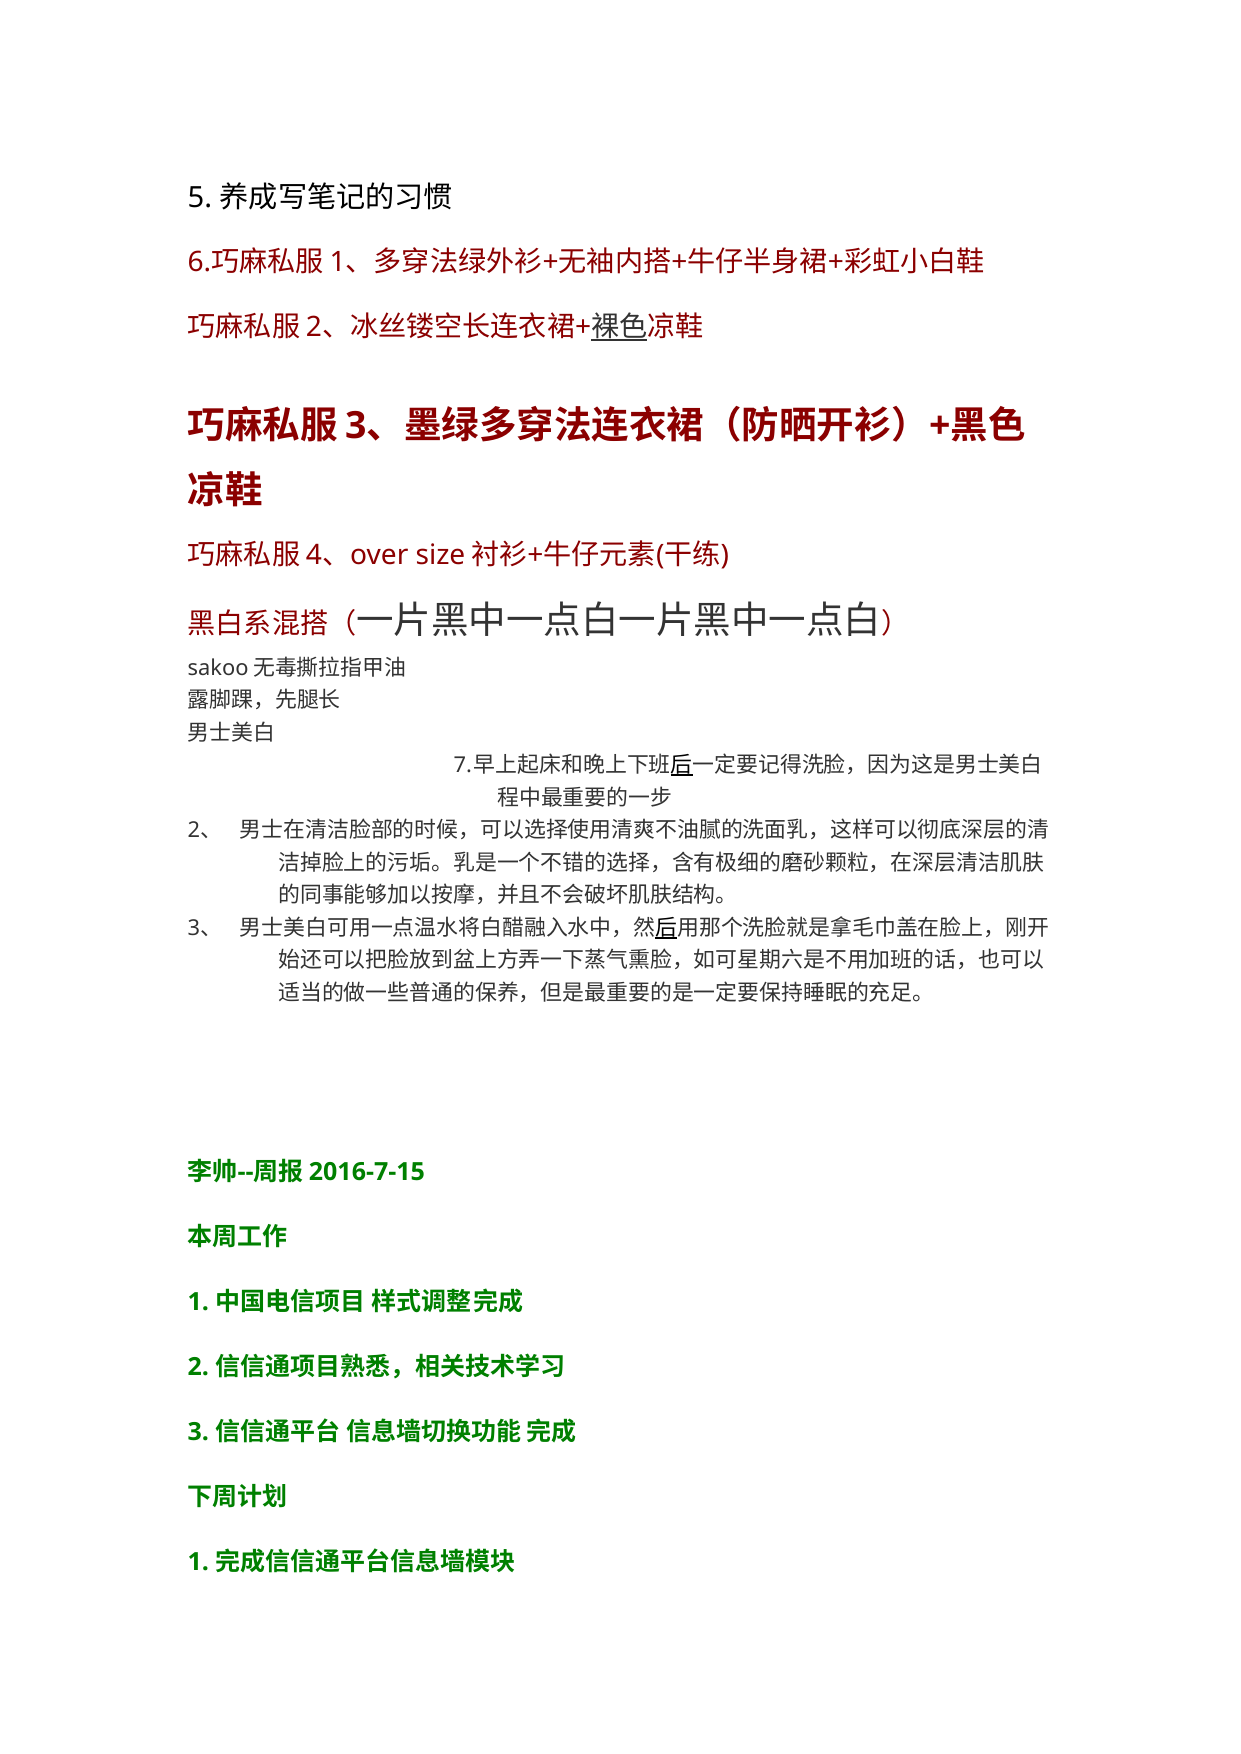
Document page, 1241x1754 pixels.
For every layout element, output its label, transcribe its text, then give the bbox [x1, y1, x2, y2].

list 早上起床和晚上下班后一定要记得洗脸，因为这是男士美白程中最重要的一步 [453, 747, 1053, 812]
text 1. 完成信信通平台信息墙模块 [187, 1527, 1053, 1592]
text 黑白系混搭（一片黑中一点白一片黑中一点白） [187, 584, 1053, 649]
text 巧麻私服2、冰丝镂空长连衣裙+裸色凉鞋 [187, 292, 1053, 357]
list 男士美白可用一点温水将白醋融入水中，然后用那个洗脸就是拿毛巾盖在脸上，刚开始还可以把脸放到盆上方弄一下蒸气熏脸，如可星期六是不用加班的话，也可以适当的做一些普通的保养，但是最重要的是一定要保持睡眠的充足。 [187, 909, 1053, 1007]
list 男士在清洁脸部的时候，可以选择使用清爽不油腻的洗面乳，这样可以彻底深层的清洁掉脸上的污垢。乳是一个不错的选择，含有极细的磨砂颗粒，在深层清洁肌肤的同事能够加以按摩，并且不会破坏肌肤结构。 [187, 812, 1053, 909]
text 3. 信信通平台 信息墙切换功能 完成 [187, 1397, 1053, 1462]
text 1. 中国电信项目 样式调整 完成 [187, 1267, 1053, 1332]
text sakoo无毒撕拉指甲油 [187, 649, 1053, 682]
text 本周工作 [187, 1202, 1053, 1267]
text 2. 信信通项目熟悉，相关技术学习 [187, 1332, 1053, 1397]
text 巧麻私服4、over size衬衫+牛仔元素(干练) [187, 519, 1053, 584]
text 露脚踝，先腿长 [187, 682, 1053, 714]
text 男士美白 [187, 714, 1053, 747]
text 5. 养成写笔记的习惯 [187, 162, 1053, 227]
text 6.巧麻私服1、多穿法绿外衫+无袖内搭+牛仔半身裙+彩虹小白鞋 [187, 227, 1053, 292]
text 李帅--周报2016-7-15 [187, 1137, 1053, 1202]
text 巧麻私服3、墨绿多穿法连衣裙（防晒开衫）+黑色凉鞋 [187, 357, 1053, 519]
text 下周计划 [187, 1462, 1053, 1527]
